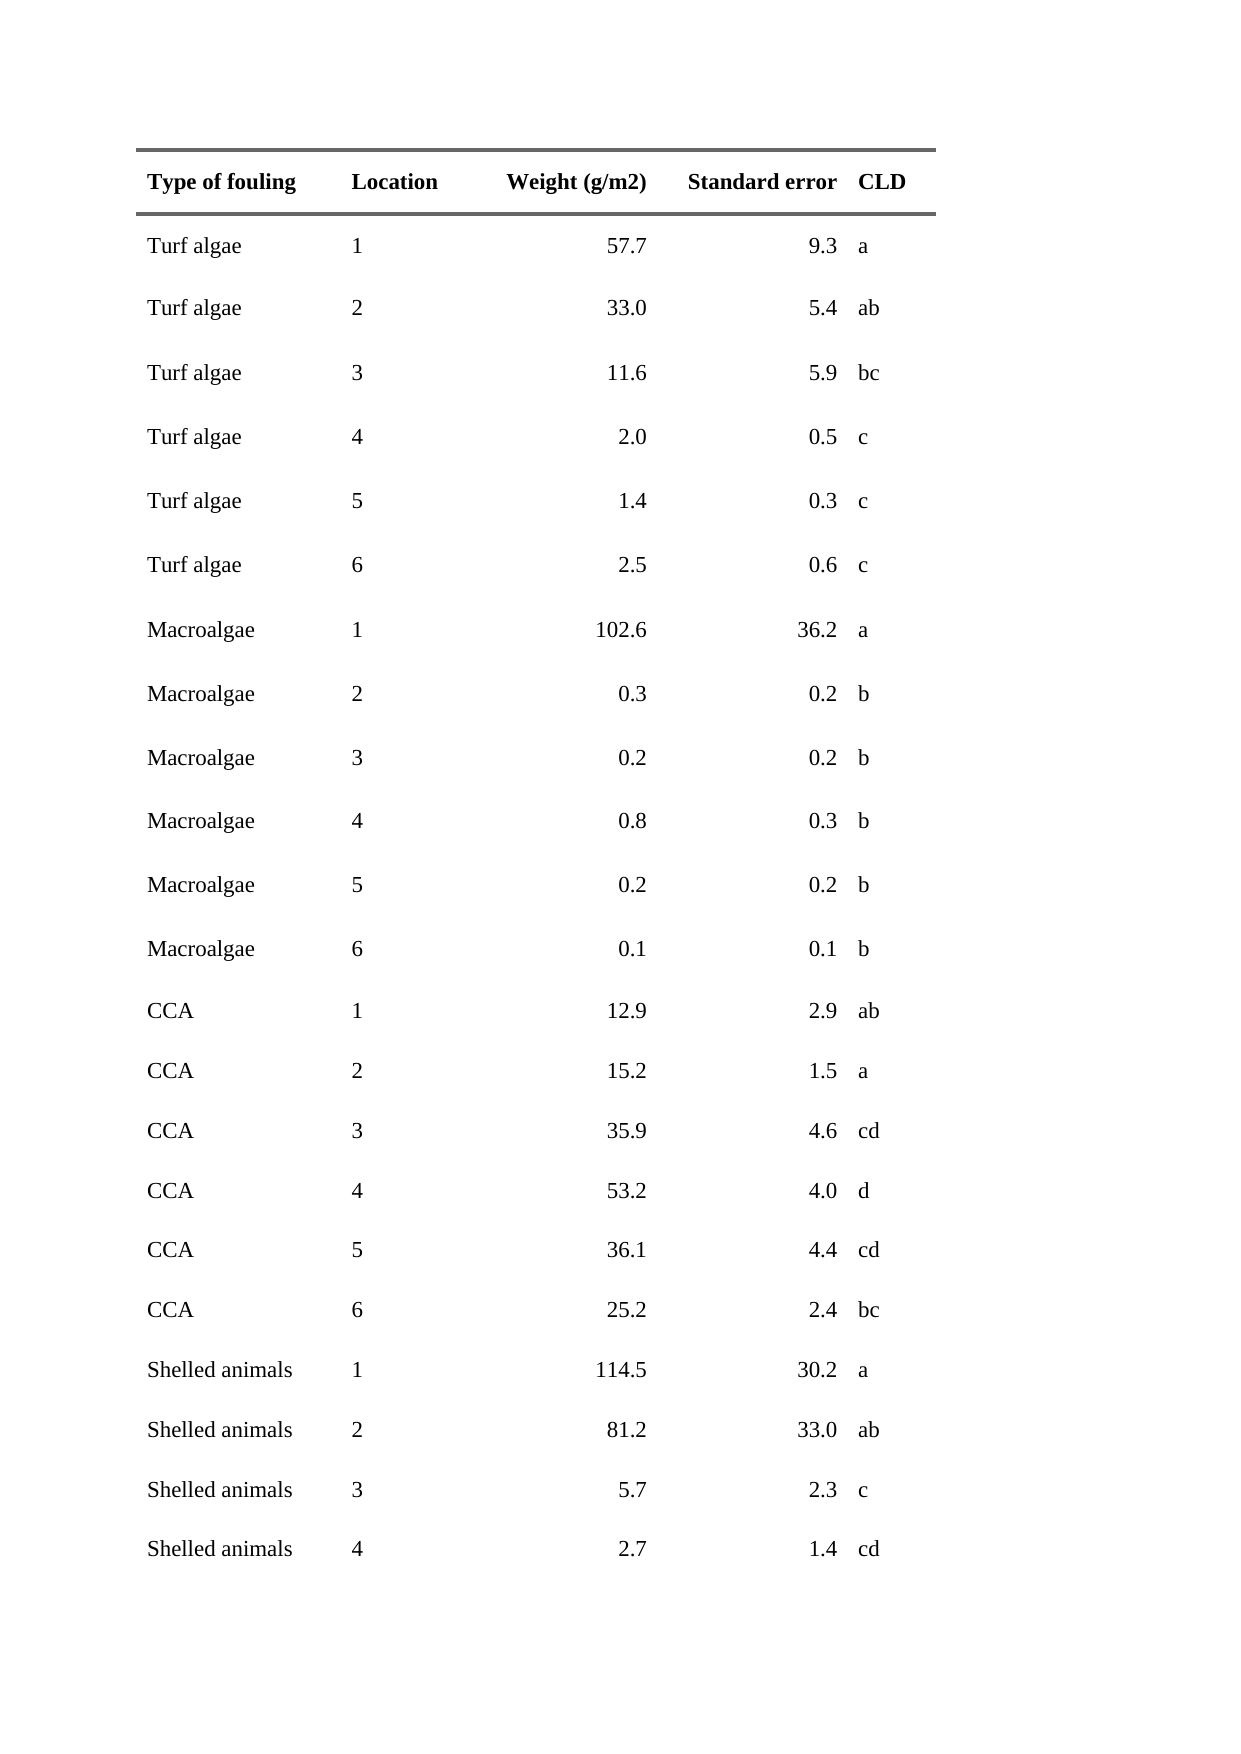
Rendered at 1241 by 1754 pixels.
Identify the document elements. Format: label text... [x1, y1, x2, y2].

table_cell 2.9 [657, 981, 847, 1041]
table_cell 81.2 [470, 1400, 657, 1459]
table_cell 3 [341, 1101, 470, 1161]
table_cell Turf algae [136, 216, 341, 276]
table_cell 0.2 [470, 725, 657, 789]
table_header Location [341, 152, 470, 212]
table_cell c [848, 1460, 936, 1519]
table_cell Macroalgae [136, 661, 341, 725]
table_cell 6 [341, 1280, 470, 1340]
table_cell 33.0 [470, 276, 657, 340]
table_cell 4 [341, 1161, 470, 1220]
table_cell ab [848, 1400, 936, 1459]
table_header Standard error [657, 152, 847, 212]
table_cell 30.2 [657, 1340, 847, 1400]
table_cell b [848, 917, 936, 981]
table_cell cd [848, 1519, 936, 1579]
table_cell c [848, 405, 936, 469]
table_cell 5.4 [657, 276, 847, 340]
table_cell 25.2 [470, 1280, 657, 1340]
table_cell 1 [341, 981, 470, 1041]
table_cell 4.6 [657, 1101, 847, 1161]
table_cell Macroalgae [136, 725, 341, 789]
table_cell 0.2 [470, 853, 657, 917]
table_cell Turf algae [136, 533, 341, 597]
table_cell 2 [341, 1400, 470, 1459]
table_cell Shelled animals [136, 1519, 341, 1579]
table_cell a [848, 1041, 936, 1101]
table_header CLD [848, 152, 936, 212]
table_cell 2 [341, 276, 470, 340]
table_cell 15.2 [470, 1041, 657, 1101]
table_cell Shelled animals [136, 1400, 341, 1459]
table_cell 2 [341, 1041, 470, 1101]
table_cell 36.1 [470, 1220, 657, 1280]
table_cell c [848, 533, 936, 597]
table_cell 4.0 [657, 1161, 847, 1220]
table_cell a [848, 1340, 936, 1400]
table_cell bc [848, 340, 936, 405]
table_cell CCA [136, 1161, 341, 1220]
table_cell 1 [341, 598, 470, 661]
table_cell 9.3 [657, 216, 847, 276]
table_cell Macroalgae [136, 853, 341, 917]
table_cell CCA [136, 1220, 341, 1280]
table_header Weight (g/m2) [470, 152, 657, 212]
table_cell b [848, 725, 936, 789]
table_cell 4 [341, 789, 470, 853]
table_cell 2.3 [657, 1460, 847, 1519]
table_cell 5 [341, 853, 470, 917]
table_cell Macroalgae [136, 789, 341, 853]
table_cell CCA [136, 1101, 341, 1161]
table_cell 1.4 [470, 469, 657, 533]
table_cell 114.5 [470, 1340, 657, 1400]
table_cell b [848, 853, 936, 917]
table_cell 0.2 [657, 661, 847, 725]
table_cell d [848, 1161, 936, 1220]
table_cell ab [848, 276, 936, 340]
table_cell Turf algae [136, 469, 341, 533]
table_cell 6 [341, 533, 470, 597]
table_cell 53.2 [470, 1161, 657, 1220]
table_cell bc [848, 1280, 936, 1340]
table_cell 4 [341, 405, 470, 469]
table_cell 1.5 [657, 1041, 847, 1101]
table_cell 2.5 [470, 533, 657, 597]
table_cell 3 [341, 725, 470, 789]
table_cell 0.1 [470, 917, 657, 981]
table_cell 0.2 [657, 853, 847, 917]
table_cell CCA [136, 1280, 341, 1340]
table_cell 4 [341, 1519, 470, 1579]
table_cell 102.6 [470, 598, 657, 661]
table_cell 33.0 [657, 1400, 847, 1459]
table_cell a [848, 216, 936, 276]
table_cell 5 [341, 1220, 470, 1280]
table_cell c [848, 469, 936, 533]
table_cell 0.8 [470, 789, 657, 853]
table_cell Turf algae [136, 340, 341, 405]
table_cell cd [848, 1220, 936, 1280]
table_cell 3 [341, 1460, 470, 1519]
table_cell 5.9 [657, 340, 847, 405]
table_cell 36.2 [657, 598, 847, 661]
table_cell 5 [341, 469, 470, 533]
table_cell 0.2 [657, 725, 847, 789]
table_cell 1 [341, 216, 470, 276]
table_cell Turf algae [136, 276, 341, 340]
table_cell 0.3 [657, 789, 847, 853]
table_cell Shelled animals [136, 1460, 341, 1519]
table_cell 0.3 [470, 661, 657, 725]
table_cell b [848, 789, 936, 853]
table_cell 5.7 [470, 1460, 657, 1519]
table_cell 11.6 [470, 340, 657, 405]
table_cell 0.3 [657, 469, 847, 533]
table_cell Macroalgae [136, 598, 341, 661]
table_cell 35.9 [470, 1101, 657, 1161]
table_cell 57.7 [470, 216, 657, 276]
table_cell 12.9 [470, 981, 657, 1041]
table_cell 2.7 [470, 1519, 657, 1579]
table_cell 0.1 [657, 917, 847, 981]
table_cell a [848, 598, 936, 661]
table_cell Macroalgae [136, 917, 341, 981]
table_cell Turf algae [136, 405, 341, 469]
table_cell ab [848, 981, 936, 1041]
table_cell 1.4 [657, 1519, 847, 1579]
table_header Type of fouling [136, 152, 341, 212]
table_cell 3 [341, 340, 470, 405]
table_cell 4.4 [657, 1220, 847, 1280]
table_cell Shelled animals [136, 1340, 341, 1400]
table_cell cd [848, 1101, 936, 1161]
table_cell CCA [136, 981, 341, 1041]
table_cell 2.0 [470, 405, 657, 469]
table_cell 6 [341, 917, 470, 981]
table_cell 2 [341, 661, 470, 725]
table_cell 1 [341, 1340, 470, 1400]
table_cell 2.4 [657, 1280, 847, 1340]
table_cell CCA [136, 1041, 341, 1101]
table_cell 0.5 [657, 405, 847, 469]
table_cell b [848, 661, 936, 725]
table_cell 0.6 [657, 533, 847, 597]
